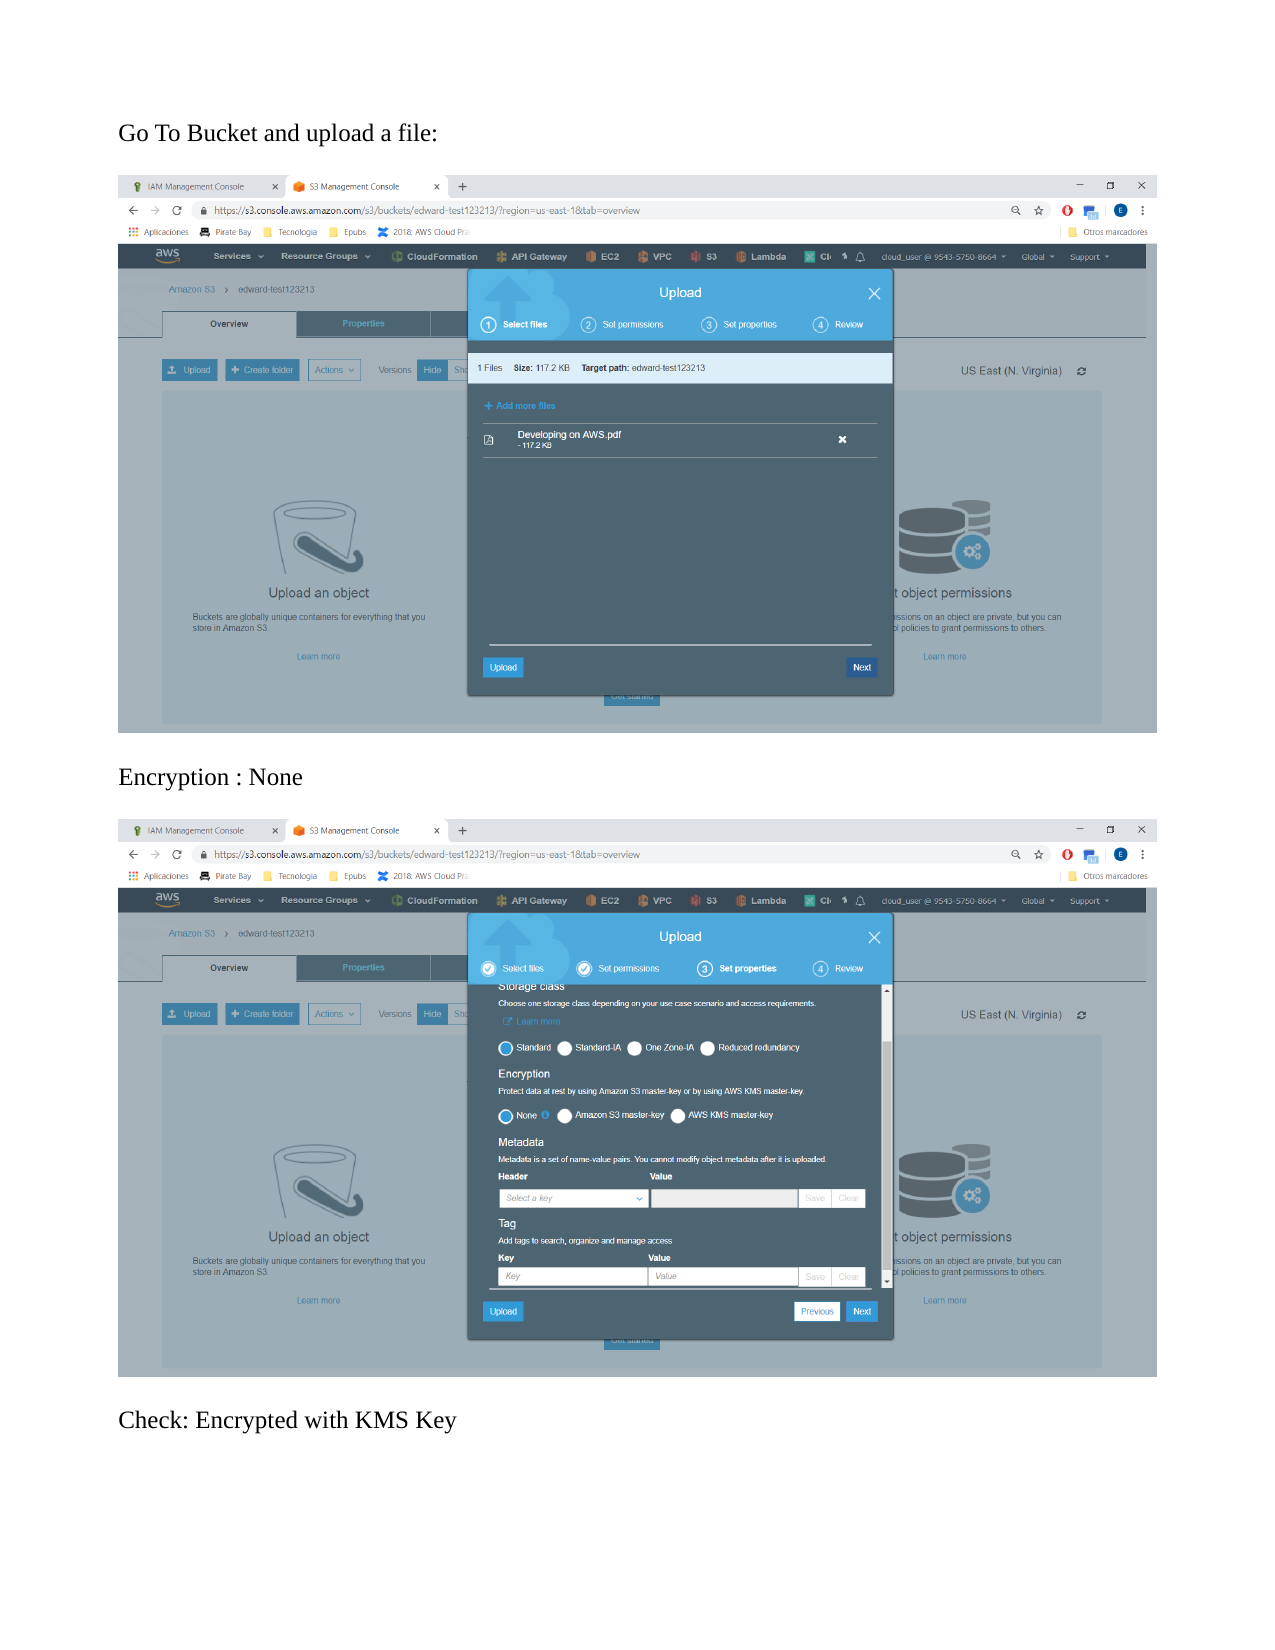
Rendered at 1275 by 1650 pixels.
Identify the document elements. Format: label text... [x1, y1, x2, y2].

text Check: Encrypted with KMS Key [118, 1405, 1157, 1434]
picture [118, 819, 1157, 1377]
text Encryption : None [118, 762, 1157, 790]
picture [118, 175, 1157, 733]
text Go To Bucket and upload a file: [118, 118, 1157, 147]
